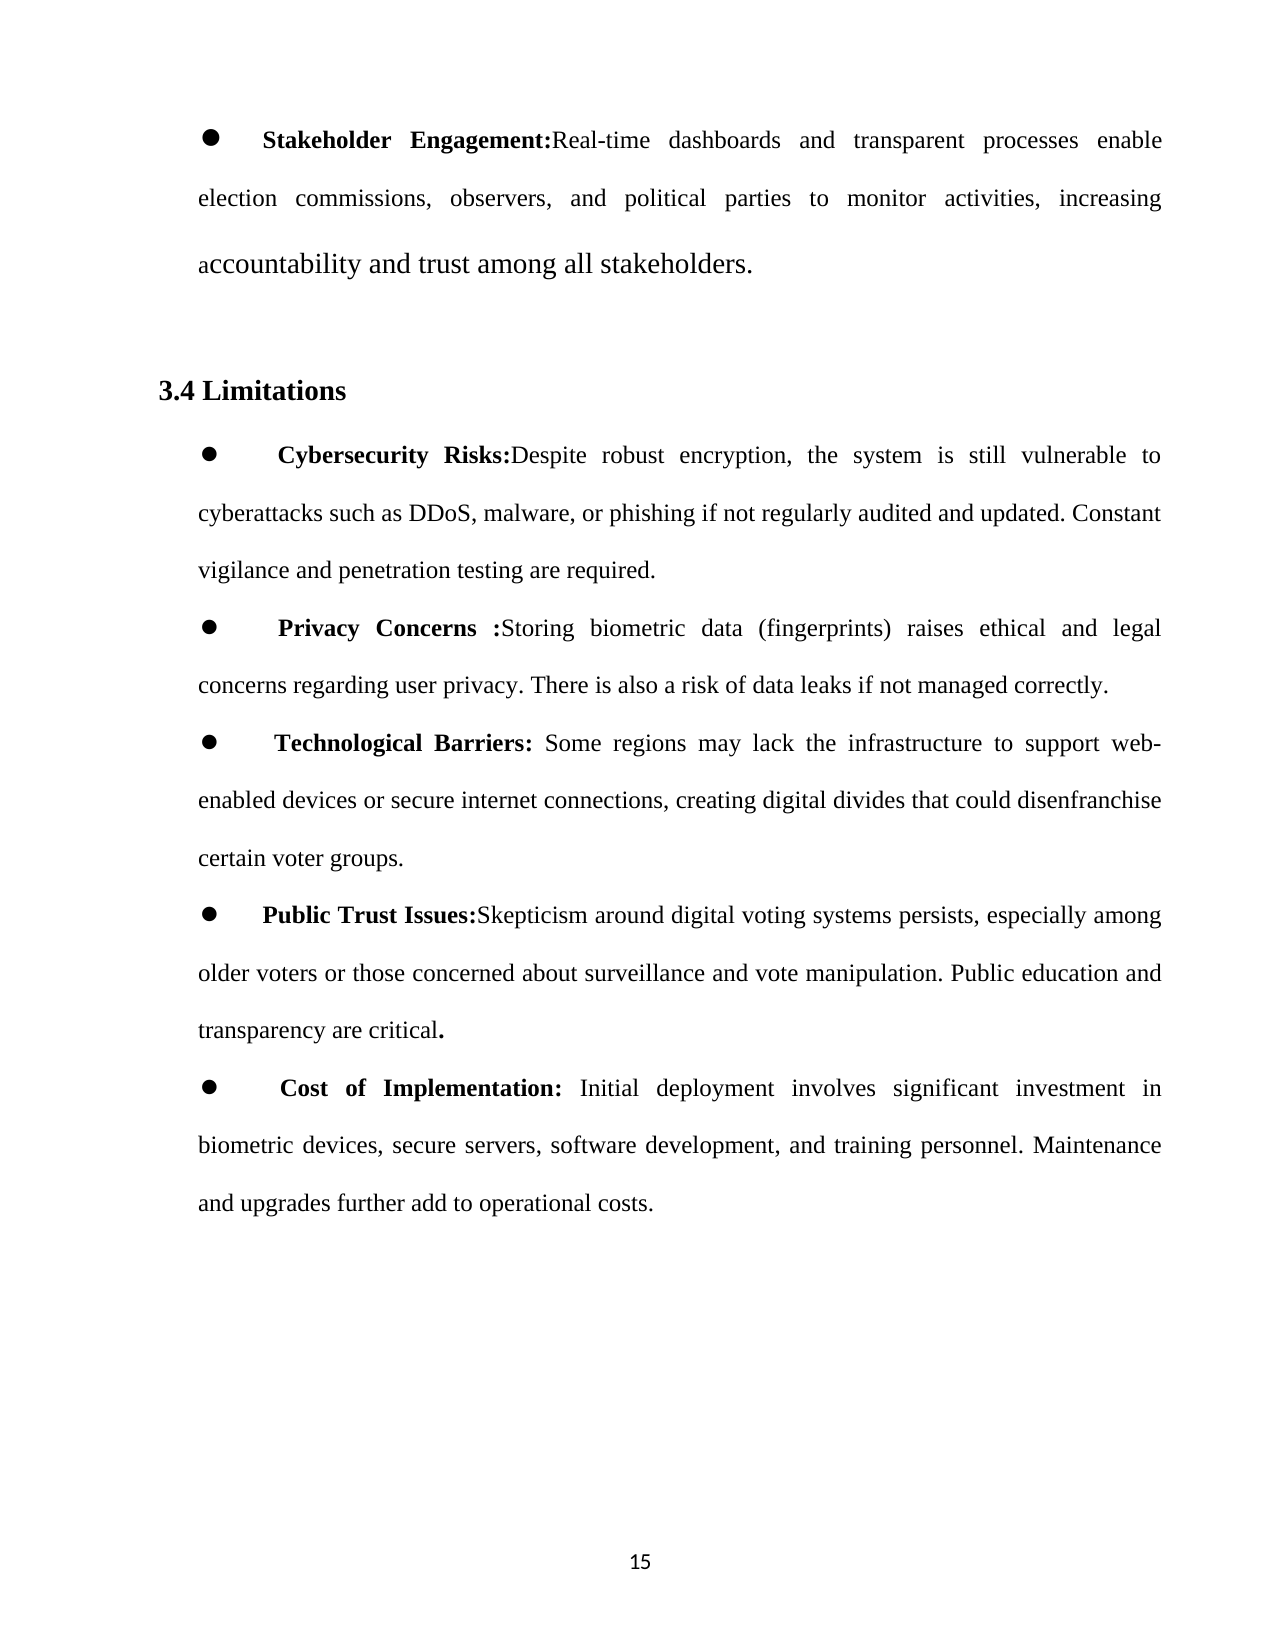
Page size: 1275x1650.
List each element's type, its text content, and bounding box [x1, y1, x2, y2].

subtitle Cost of Implementation: Initial deployment involves significant investment in biometric devices, secure servers, software development, and training personnel. Maintenance and upgrades further add to operational costs. [198, 1073, 1162, 1216]
subtitle Public Trust Issues:Skepticism around digital voting systems persists, especially among older voters or those concerned about surveillance and vote manipulation. Public education and transparency are critical. [198, 900, 1162, 1044]
subtitle Privacy Concerns :Storing biometric data (fingerprints) raises ethical and legal concerns regarding user privacy. There is also a risk of data leaks if not managed correctly. [198, 613, 1162, 699]
subtitle 3.4 Limitations [158, 373, 1162, 407]
subtitle Technological Barriers: Some regions may lack the infrastructure to support web-enabled devices or secure internet connections, creating digital divides that could disenfranchise certain voter groups. [198, 728, 1162, 871]
subtitle Stakeholder Engagement:Real-time dashboards and transparent processes enable election commissions, observers, and political parties to monitor activities, increasing accountability and trust among all stakeholders. [198, 125, 1162, 279]
subtitle Cybersecurity Risks:Despite robust encryption, the system is still vulnerable to cyberattacks such as DDoS, malware, or phishing if not regularly audited and updated. Constant vigilance and penetration testing are required. [198, 440, 1162, 584]
